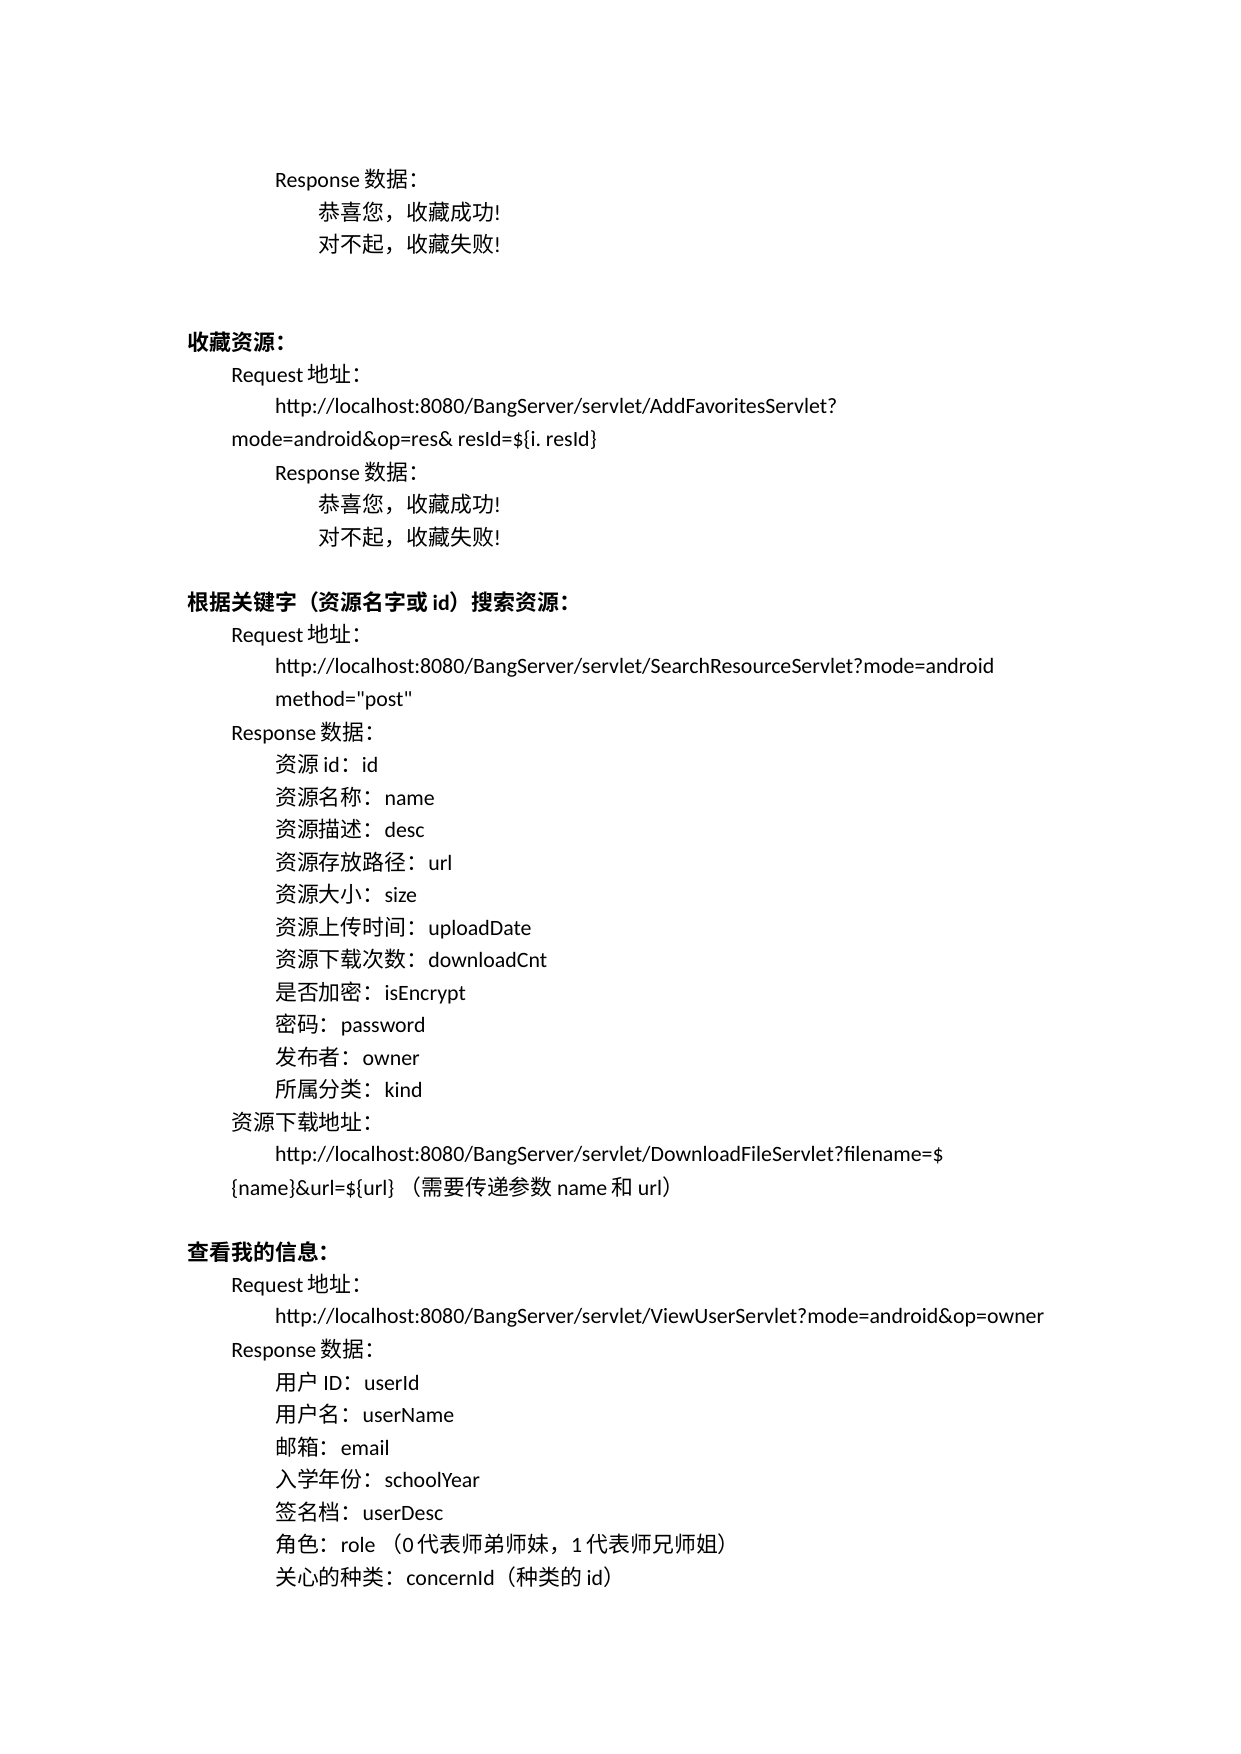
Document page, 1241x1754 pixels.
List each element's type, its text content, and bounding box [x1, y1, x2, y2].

text 资源id：id [187, 747, 1053, 779]
text 所属分类：kind [187, 1072, 1053, 1104]
text 收藏资源： [187, 324, 1053, 357]
text 资源存放路径：url [187, 844, 1053, 877]
text http://localhost:8080/BangServer/servlet/DownloadFileServlet?filename=${name}&url=${url} （需要传递参数name和url） [231, 1137, 1053, 1202]
text Request地址： [187, 617, 1053, 649]
text Response数据： [187, 1332, 1053, 1364]
text 是否加密：isEncrypt [187, 974, 1053, 1007]
text method="post" [231, 682, 1053, 714]
text 用户名：userName [231, 1397, 1053, 1429]
text Request地址： [187, 1267, 1053, 1299]
text 资源描述：desc [187, 812, 1053, 844]
text Response数据： [231, 162, 1053, 194]
text 关心的种类：concernId（种类的id） [231, 1559, 1053, 1592]
text 密码：password [187, 1007, 1053, 1039]
text Response数据： [231, 454, 1053, 487]
text Response数据： [187, 714, 1053, 747]
text http://localhost:8080/BangServer/servlet/AddFavoritesServlet?mode=android&op=res& resId=${i. resId} [231, 389, 1053, 454]
text Request地址： [187, 357, 1053, 389]
text http://localhost:8080/BangServer/servlet/SearchResourceServlet?mode=android [231, 649, 1053, 682]
text 资源上传时间：uploadDate [187, 909, 1053, 942]
text 恭喜您，收藏成功! [187, 194, 1053, 227]
text 入学年份：schoolYear [231, 1462, 1053, 1494]
text 对不起，收藏失败! [187, 519, 1053, 552]
text 邮箱：email [231, 1429, 1053, 1462]
text 资源下载次数：downloadCnt [187, 942, 1053, 974]
text 对不起，收藏失败! [187, 227, 1053, 259]
text 资源大小：size [187, 877, 1053, 909]
text 发布者：owner [187, 1039, 1053, 1072]
text 恭喜您，收藏成功! [187, 487, 1053, 519]
text 用户ID：userId [187, 1364, 1053, 1397]
text 角色：role （0代表师弟师妹，1代表师兄师姐） [231, 1527, 1053, 1559]
text 根据关键字（资源名字或id）搜索资源： [187, 584, 1053, 617]
text 签名档：userDesc [231, 1494, 1053, 1527]
text 查看我的信息： [187, 1234, 1053, 1267]
text 资源名称：name [187, 779, 1053, 812]
text 资源下载地址： [187, 1104, 1053, 1137]
text http://localhost:8080/BangServer/servlet/ViewUserServlet?mode=android&op=owner [231, 1299, 1053, 1332]
